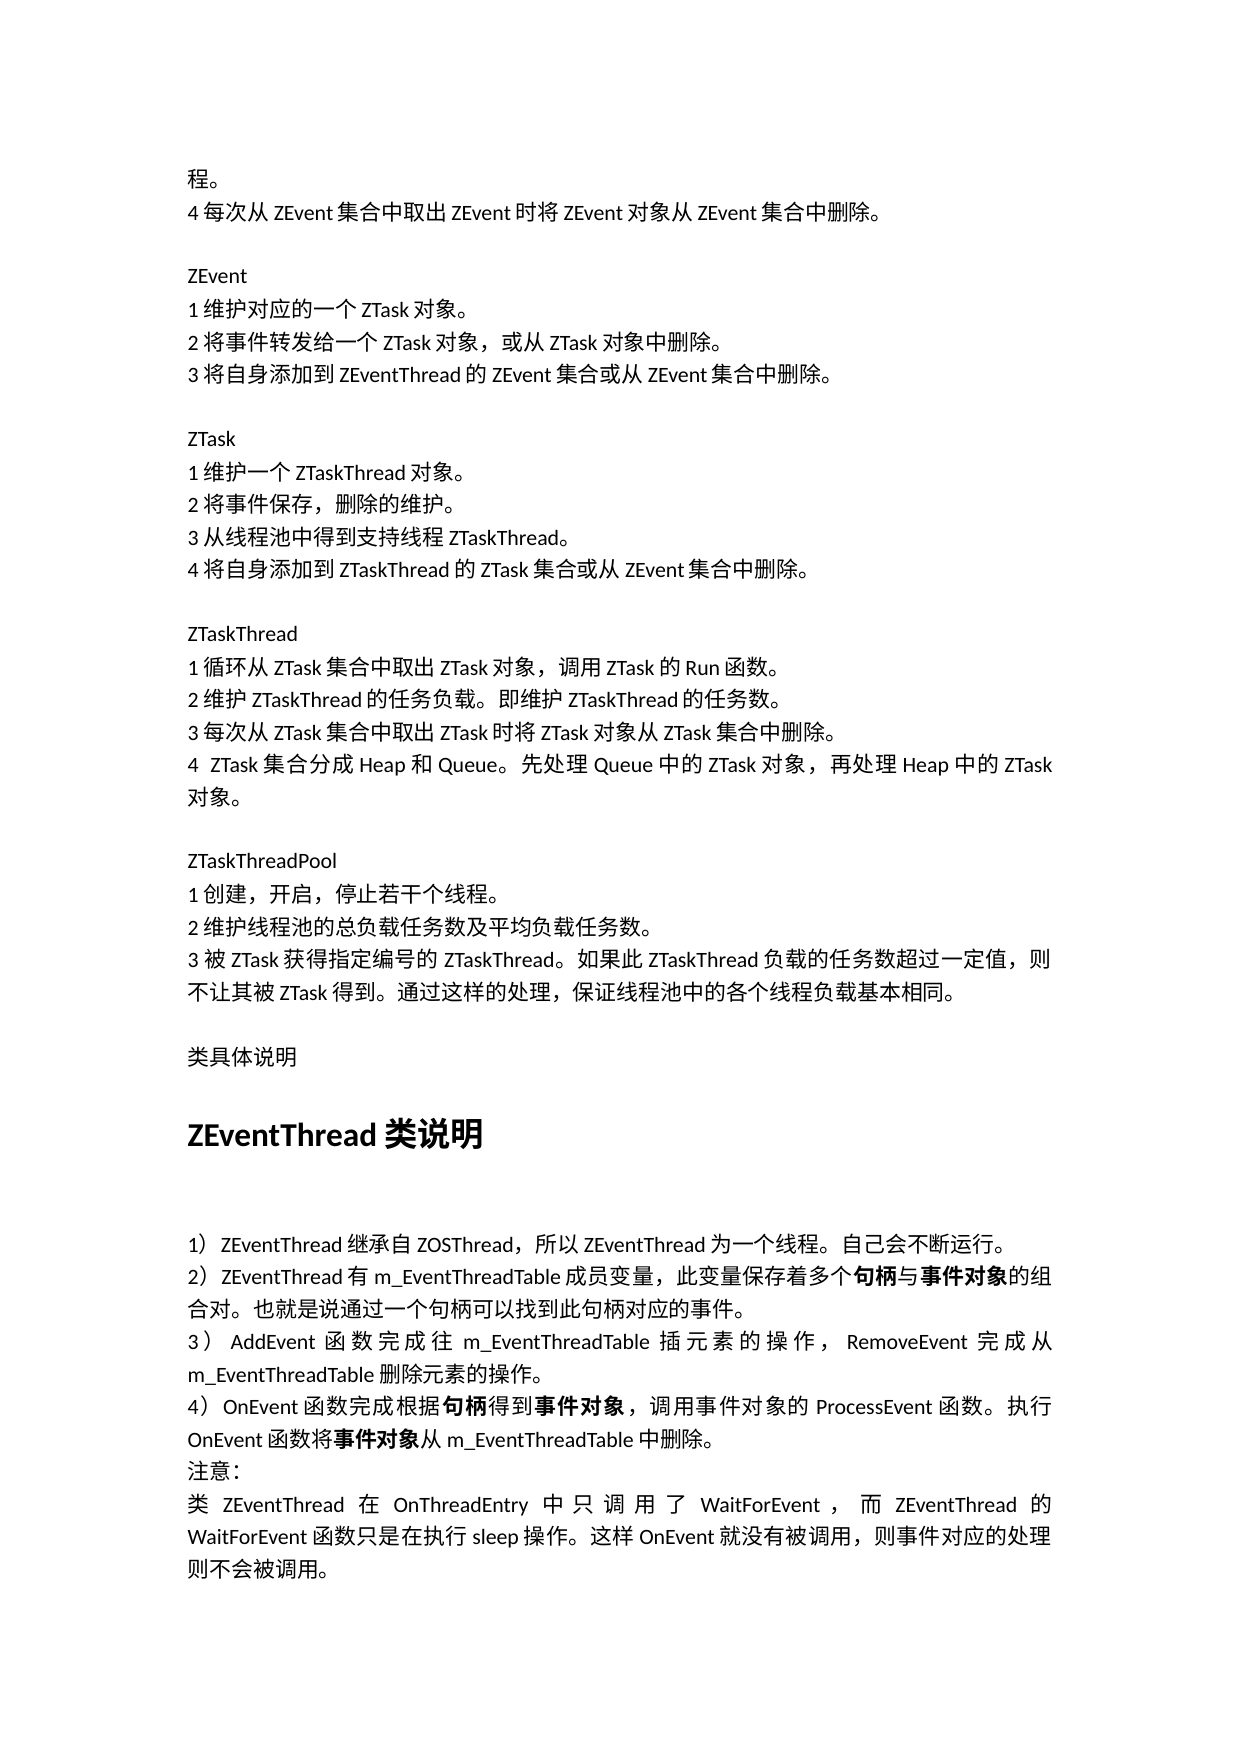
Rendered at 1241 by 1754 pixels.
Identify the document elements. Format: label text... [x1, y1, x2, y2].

text ZTaskThread [187, 617, 1053, 649]
text 1 维护对应的一个ZTask对象。 [187, 292, 1053, 324]
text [187, 162, 1053, 194]
text 1）ZEventThread继承自ZOSThread，所以ZEventThread为一个线程。自己会不断运行。 [187, 1226, 1053, 1259]
text 类ZEventThread在OnThreadEntry中只调用了WaitForEvent，而ZEventThread的WaitForEvent函数只是在执行sleep操作。这样OnEvent就没有被调用，则事件对应的处理则不会被调用。 [187, 1486, 1053, 1584]
text 2 将事件保存，删除的维护。 [187, 487, 1053, 519]
text 注意： [187, 1454, 1053, 1486]
text 2 将事件转发给一个ZTask对象，或从ZTask对象中删除。 [187, 324, 1053, 357]
text 1 循环从ZTask集合中取出ZTask对象，调用ZTask的Run函数。 [187, 649, 1053, 682]
text 3 被ZTask获得指定编号的ZTaskThread。如果此ZTaskThread负载的任务数超过一定值，则不让其被ZTask得到。通过这样的处理，保证线程池中的各个线程负载基本相同。 [187, 942, 1053, 1007]
text 4 将自身添加到ZTaskThread的ZTask集合或从ZEvent集合中删除。 [187, 552, 1053, 584]
text 1 创建，开启，停止若干个线程。 [187, 877, 1053, 909]
text ZTaskThreadPool [187, 844, 1053, 877]
text 4 ZTask集合分成Heap和Queue。先处理Queue中的ZTask对象，再处理Heap中的ZTask对象。 [187, 747, 1053, 812]
text ZTask [187, 422, 1053, 454]
text ZEvent [187, 259, 1053, 292]
text 2 维护ZTaskThread的任务负载。即维护ZTaskThread的任务数。 [187, 682, 1053, 714]
text 2）ZEventThread有m_EventThreadTable成员变量，此变量保存着多个句柄与事件对象的组合对。也就是说通过一个句柄可以找到此句柄对应的事件。 [187, 1259, 1053, 1324]
text 类具体说明 [187, 1039, 1053, 1072]
text 3 每次从ZTask集合中取出ZTask时将ZTask对象从ZTask集合中删除。 [187, 714, 1053, 747]
subtitle ZEventThread类说明 [187, 1099, 1053, 1164]
text 2 维护线程池的总负载任务数及平均负载任务数。 [187, 909, 1053, 942]
text 3 从线程池中得到支持线程ZTaskThread。 [187, 519, 1053, 552]
text 3）AddEvent函数完成往m_EventThreadTable插元素的操作，RemoveEvent完成从m_EventThreadTable删除元素的操作。 [187, 1324, 1053, 1389]
text 4）OnEvent函数完成根据句柄得到事件对象，调用事件对象的ProcessEvent函数。执行OnEvent函数将事件对象从m_EventThreadTable中删除。 [187, 1389, 1053, 1454]
text 1 维护一个ZTaskThread对象。 [187, 454, 1053, 487]
text 3 将自身添加到ZEventThread的ZEvent集合或从ZEvent集合中删除。 [187, 357, 1053, 389]
text 4 每次从ZEvent集合中取出ZEvent时将ZEvent对象从ZEvent集合中删除。 [187, 194, 1053, 227]
